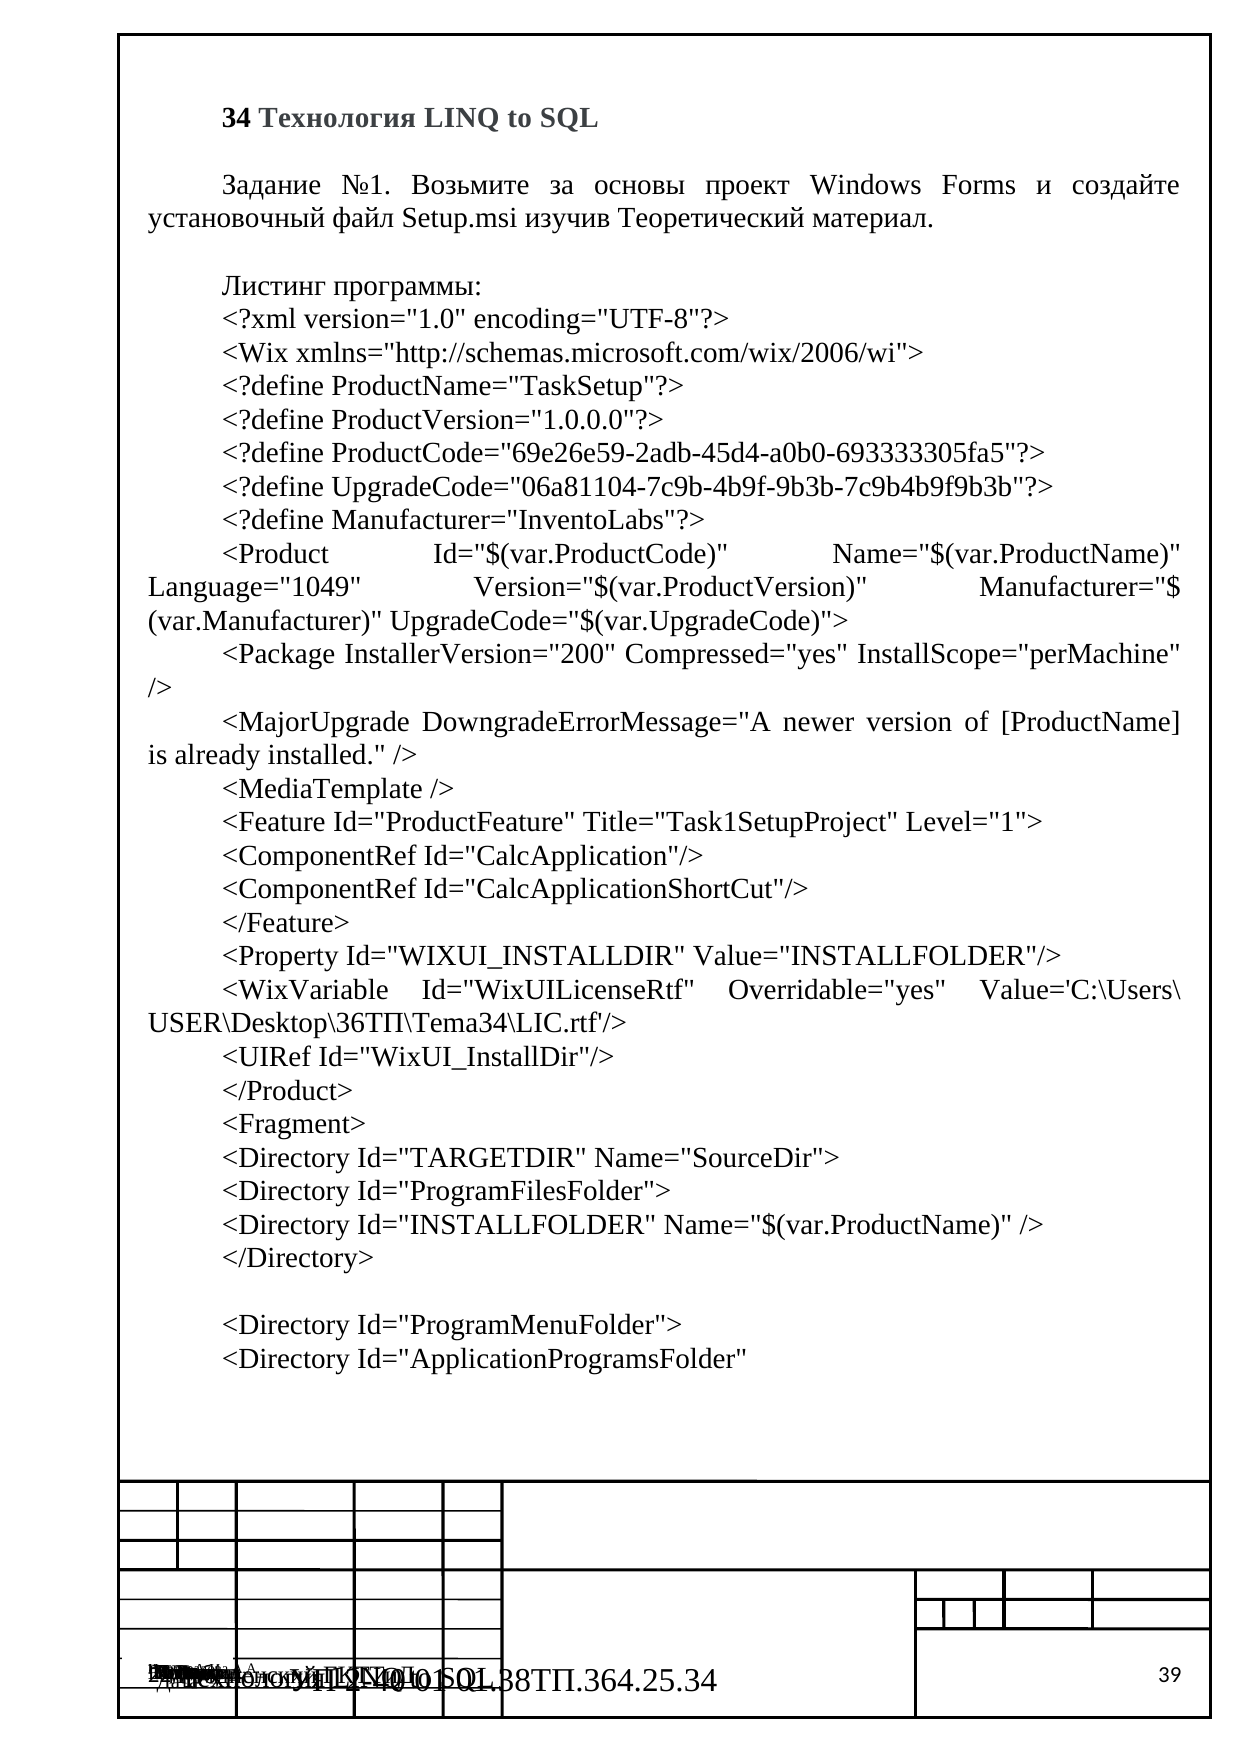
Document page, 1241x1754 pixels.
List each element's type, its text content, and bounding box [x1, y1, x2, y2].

text <Directory Id="ApplicationProgramsFolder" [148, 1341, 1181, 1374]
text Задание №1. Возьмите за основы проект Windows Forms и создайте установочный файл Setup.msi изучив Теоретический материал. [148, 167, 1181, 234]
text <?define ProductName="TaskSetup"?> [148, 368, 1181, 402]
text <UIRef Id="WixUI_InstallDir"/> [148, 1039, 1181, 1073]
text 34 Технология LINQ to SQL [148, 100, 1181, 133]
text </Feature> [148, 905, 1181, 938]
text <?xml version="1.0" encoding="UTF-8"?> [148, 301, 1181, 335]
text <Directory Id="INSTALLFOLDER" Name="$(var.ProductName)" /> [148, 1207, 1181, 1240]
text <ComponentRef Id="CalcApplicationShortCut"/> [148, 871, 1181, 905]
text <Wix xmlns="http://schemas.microsoft.com/wix/2006/wi"> [148, 335, 1181, 368]
text <Directory Id="ProgramMenuFolder"> [148, 1307, 1181, 1341]
text <Package InstallerVersion="200" Compressed="yes" InstallScope="perMachine" /> [148, 637, 1181, 704]
text <Property Id="WIXUI_INSTALLDIR" Value="INSTALLFOLDER"/> [148, 938, 1181, 972]
text </Product> [148, 1073, 1181, 1106]
text <Fragment> [148, 1106, 1181, 1140]
text <?define Manufacturer="InventoLabs"?> [148, 502, 1181, 536]
text </Directory> [148, 1240, 1181, 1274]
text <ComponentRef Id="CalcApplication"/> [148, 838, 1181, 871]
text <?define ProductVersion="1.0.0.0"?> [148, 402, 1181, 435]
text <?define ProductCode="69e26e59-2adb-45d4-a0b0-693333305fa5"?> [148, 435, 1181, 469]
text <Feature Id="ProductFeature" Title="Task1SetupProject" Level="1"> [148, 804, 1181, 838]
text <?define UpgradeCode="06a81104-7c9b-4b9f-9b3b-7c9b4b9f9b3b"?> [148, 469, 1181, 502]
text <MediaTemplate /> [148, 771, 1181, 804]
text <WixVariable Id="WixUILicenseRtf" Overridable="yes" Value='C:\Users\USER\Desktop\36ТП\Tema34\LIC.rtf'/> [148, 972, 1181, 1039]
text <MajorUpgrade DowngradeErrorMessage="A newer version of [ProductName] is already installed." /> [148, 704, 1181, 771]
text <Product Id="$(var.ProductCode)" Name="$(var.ProductName)" Language="1049" Version="$(var.ProductVersion)" Manufacturer="$(var.Manufacturer)" UpgradeCode="$(var.UpgradeCode)"> [148, 536, 1181, 637]
text <Directory Id="TARGETDIR" Name="SourceDir"> [148, 1140, 1181, 1173]
text <Directory Id="ProgramFilesFolder"> [148, 1173, 1181, 1207]
text Листинг программы: [148, 268, 1181, 301]
